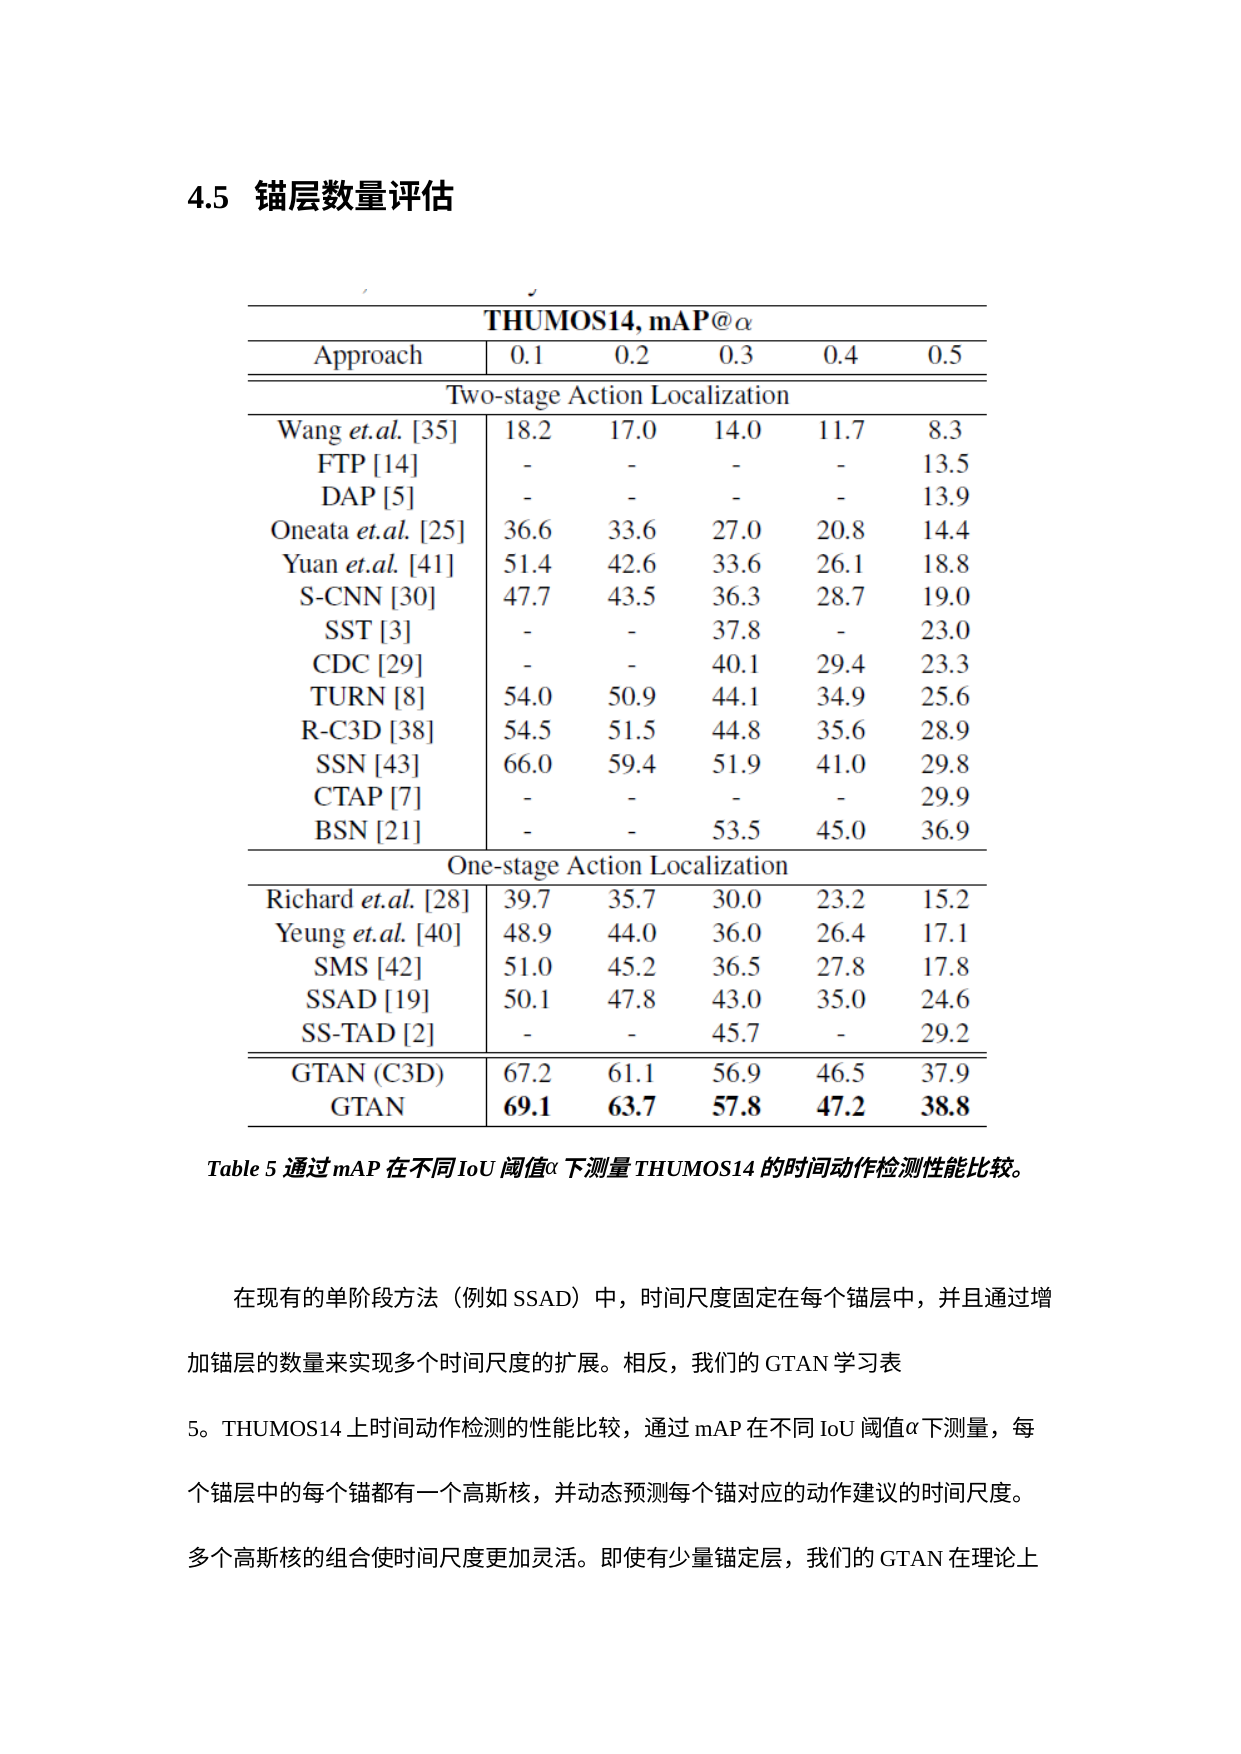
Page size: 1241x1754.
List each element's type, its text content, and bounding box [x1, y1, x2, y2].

subtitle 锚层数量评估 [187, 162, 1053, 227]
picture [228, 289, 1012, 1131]
text Table 5 通过mAP在不同IoU阈值下测量THUMOS14的时间动作检测性能比较。 [187, 1134, 1053, 1199]
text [187, 1264, 1053, 1589]
